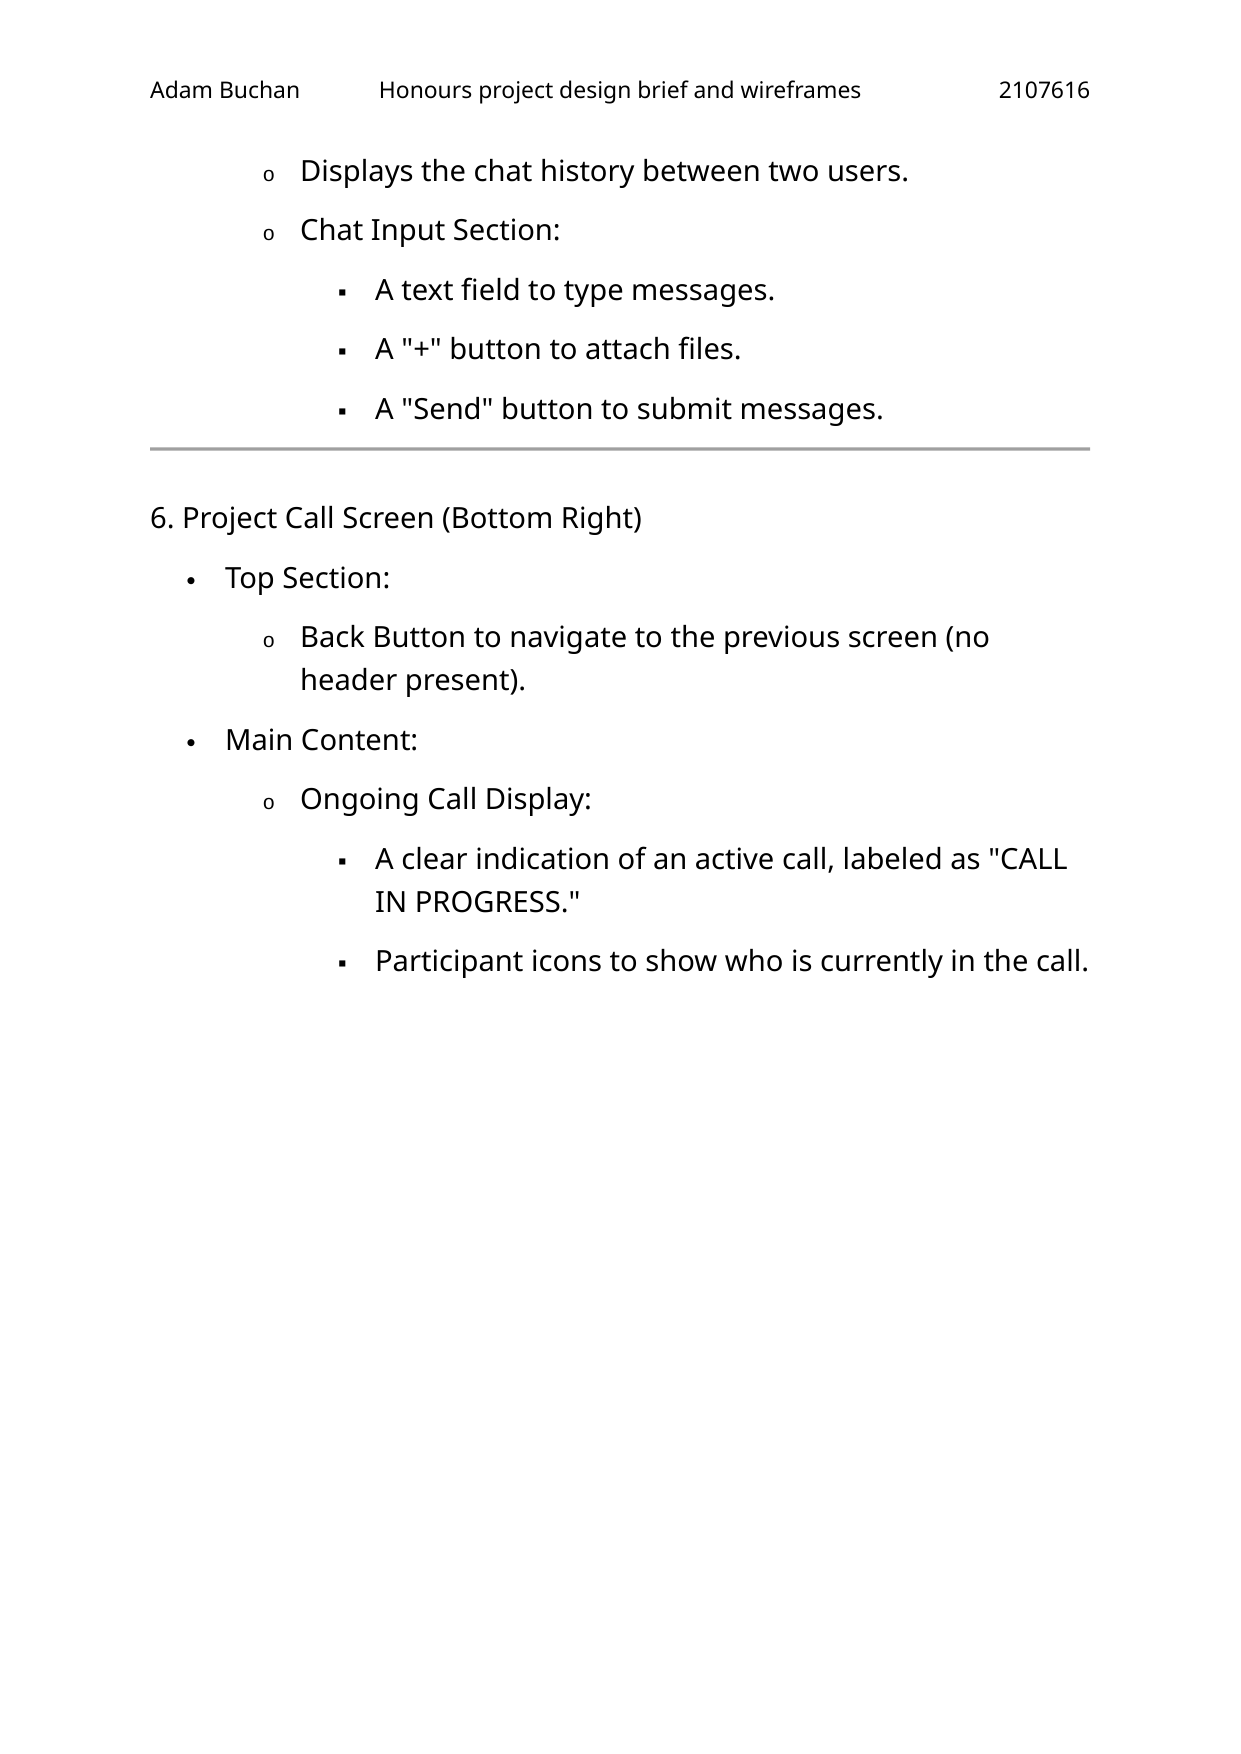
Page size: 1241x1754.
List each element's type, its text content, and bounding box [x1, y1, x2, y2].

text 6. Project Call Screen (Bottom Right) [150, 498, 1090, 537]
list A text field to type messages. [337, 269, 1090, 309]
list Chat Input Section: [262, 209, 1090, 249]
list Ongoing Call Display: [262, 778, 1090, 818]
list A clear indication of an active call, labeled as "CALL IN PROGRESS." [337, 838, 1090, 921]
list Displays the chat history between two users. [262, 150, 1090, 190]
list Back Button to navigate to the previous screen (no header present). [262, 617, 1090, 699]
list Main Content: [187, 719, 1090, 759]
list A "+" button to attach files. [337, 328, 1090, 368]
list Participant icons to show who is currently in the call. [337, 940, 1090, 980]
list A "Send" button to submit messages. [337, 388, 1090, 428]
list Top Section: [187, 557, 1090, 597]
